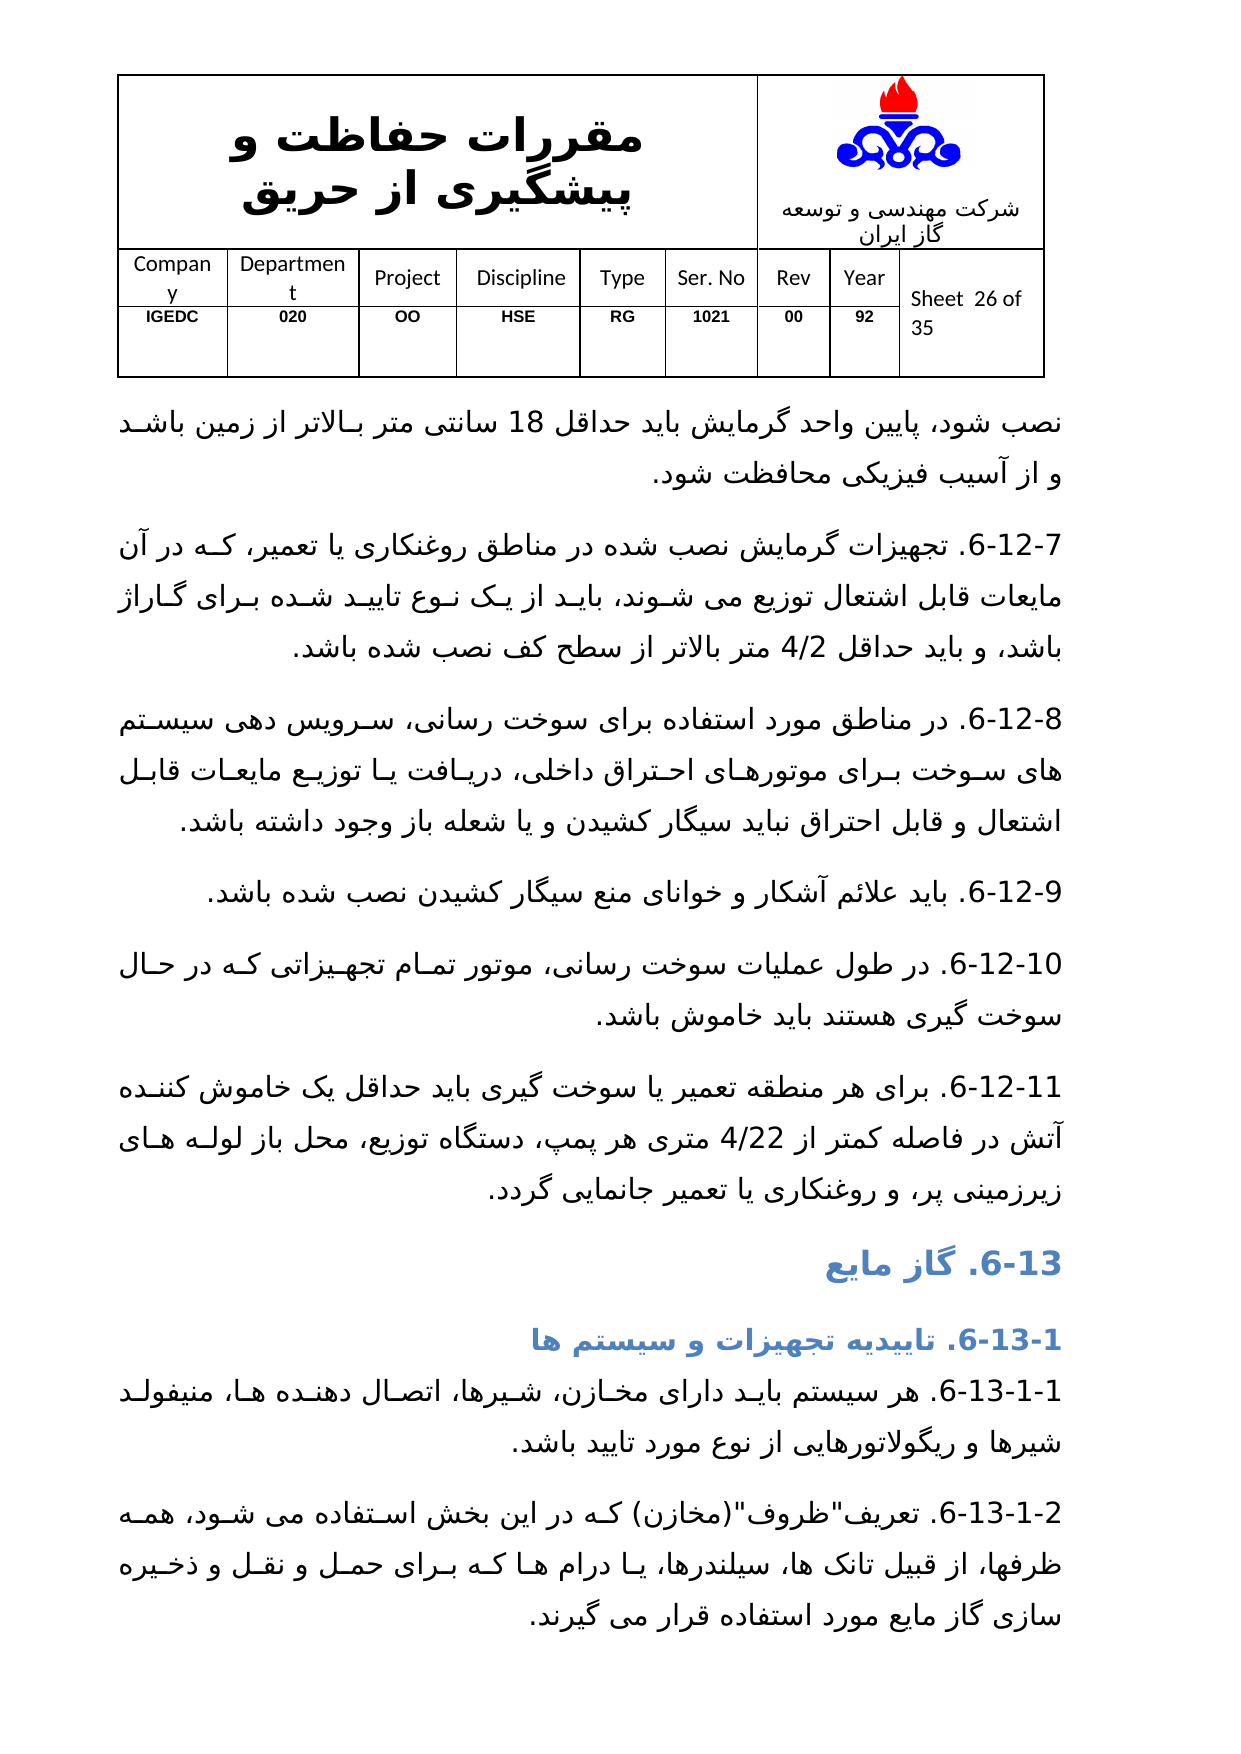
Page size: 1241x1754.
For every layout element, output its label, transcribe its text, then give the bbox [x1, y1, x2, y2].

picture [825, 76, 977, 170]
text 6-13-1-2. تعریف"ظروف"(مخازن) که در این بخش استفاده می شود، همه ظرفها، از قبیل تانک ها، سیلندرها، یا درام ها که برای حمل و نقل و ذخیره سازی گاز مایع مورد استفاده قرار می گیرند. [118, 1497, 1063, 1632]
text 6-12-7. تجهیزات گرمایش نصب شده در مناطق روغنکاری یا تعمیر، که در آن مایعات قابل اشتعال توزیع می شوند، باید از یک نوع تایید شده برای گاراژ باشد، و باید حداقل 4/2 متر بالاتر از سطح کف نصب شده باشد. [118, 528, 1063, 664]
text 6-12-11. برای هر منطقه تعمیر یا سوخت گیری باید حداقل یک خاموش کننده آتش در فاصله کمتر از 4/22 متری هر پمپ، دستگاه توزیع، محل باز لوله های زیرزمینی پر، و روغنکاری یا تعمیر جانمایی گردد. [118, 1070, 1063, 1206]
subtitle 6-13. گاز مایع [118, 1244, 1063, 1283]
text 6-12-9. باید علائم آشکار و خوانای منع سیگار کشیدن نصب شده باشد. [118, 876, 1063, 910]
text 6-13-1-1. هر سیستم باید دارای مخازن، شیرها، اتصال دهنده ها، منیفولد شیرها و ریگولاتورهایی از نوع مورد تایید باشد. [118, 1374, 1063, 1459]
subtitle 6-13-1. تاییدیه تجهیزات و سیستم ها [118, 1323, 1063, 1357]
text 6-12-10. در طول عملیات سوخت رسانی، موتور تمام تجهیزاتی که در حال سوخت گیری هستند باید خاموش باشد. [118, 948, 1063, 1032]
text 6-12-8. در مناطق مورد استفاده برای سوخت رسانی، سرویس دهی سیستم های سوخت برای موتورهای احتراق داخلی، دریافت یا توزیع مایعات قابل اشتعال و قابل احتراق نباید سیگار کشیدن و یا شعله باز وجود داشته باشد. [118, 702, 1063, 838]
